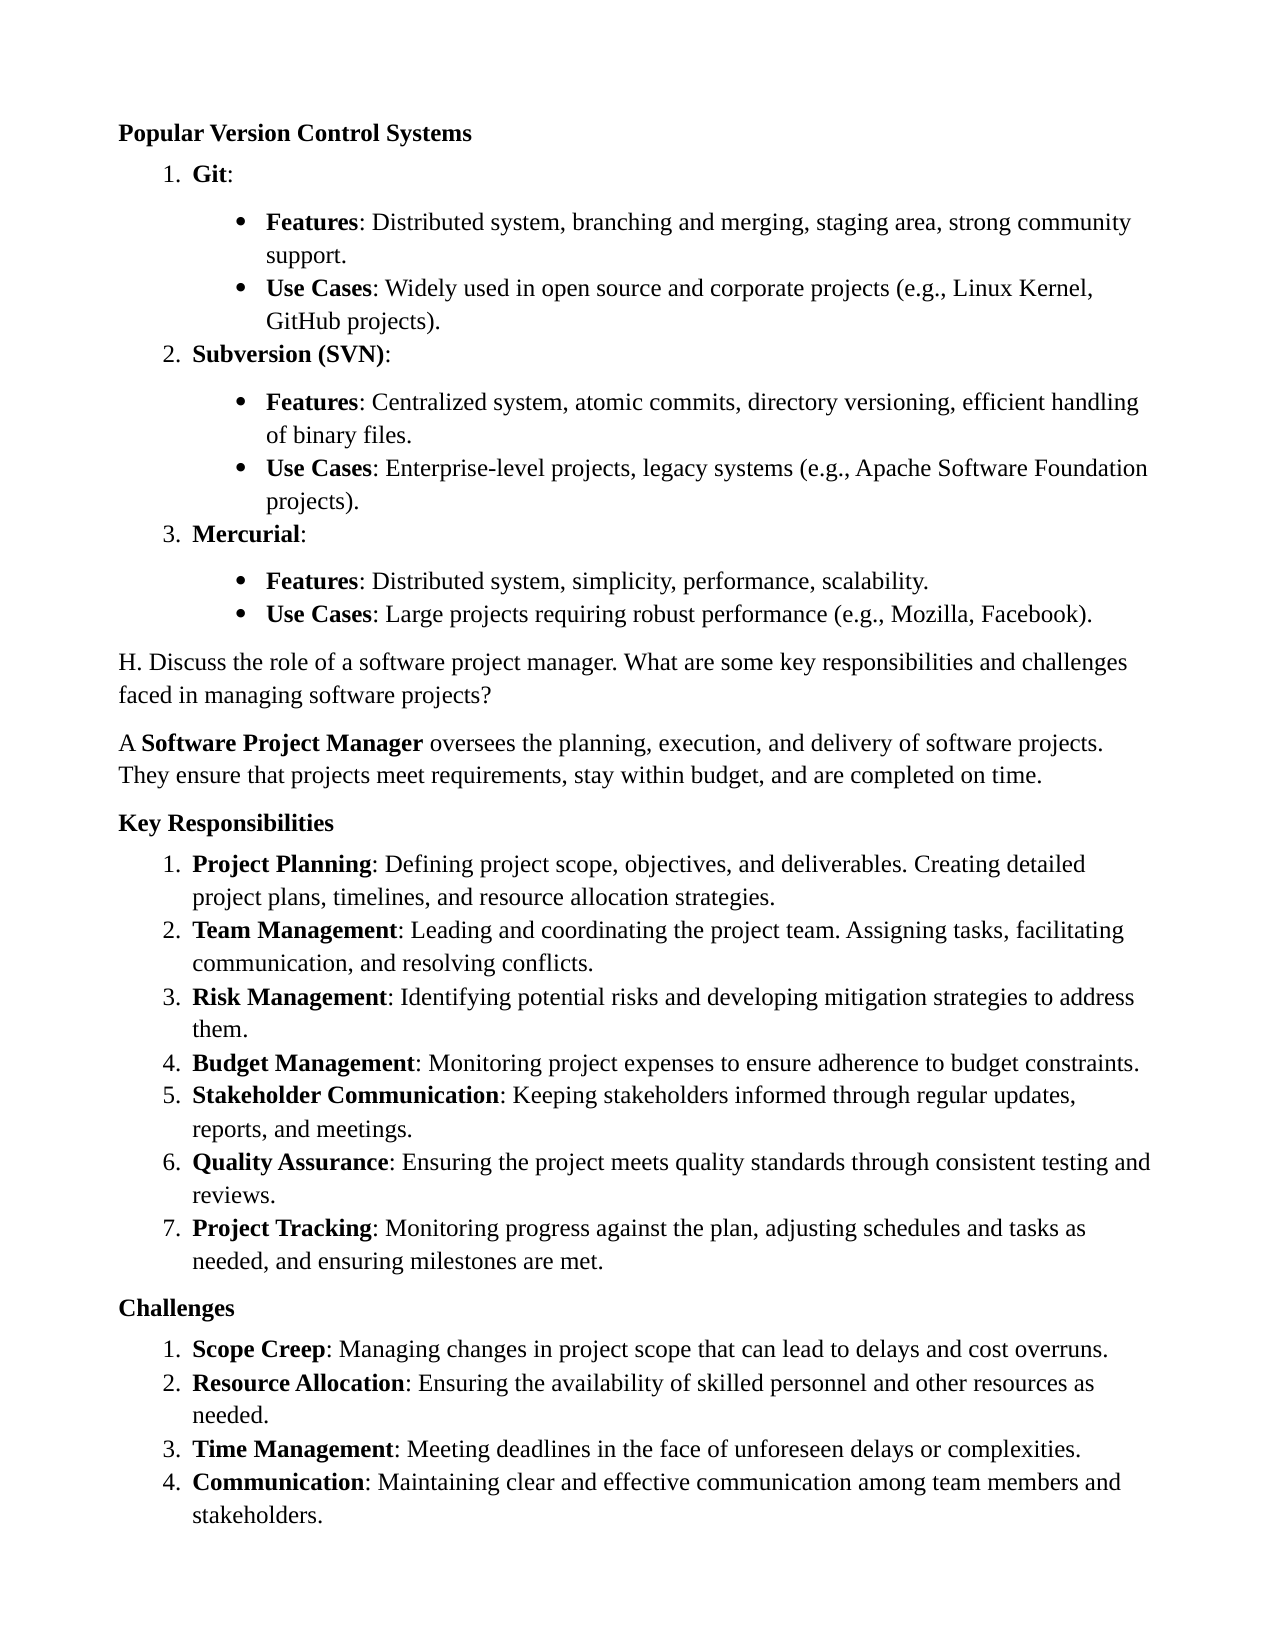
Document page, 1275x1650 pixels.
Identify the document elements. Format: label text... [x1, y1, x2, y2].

list Use Cases: Large projects requiring robust performance (e.g., Mozilla, Facebook). [236, 599, 1157, 628]
list Risk Management: Identifying potential risks and developing mitigation strategies to address them. [162, 982, 1157, 1043]
list Budget Management: Monitoring project expenses to ensure adherence to budget constraints. [162, 1048, 1157, 1076]
list Time Management: Meeting deadlines in the face of unforeseen delays or complexities. [162, 1434, 1157, 1462]
list Features: Distributed system, branching and merging, staging area, strong community support. [236, 207, 1157, 269]
list Project Tracking: Monitoring progress against the plan, adjusting schedules and tasks as needed, and ensuring milestones are met. [162, 1213, 1157, 1274]
list Project Planning: Defining project scope, objectives, and deliverables. Creating detailed project plans, timelines, and resource allocation strategies. [162, 849, 1157, 911]
list Subversion (SVN): [162, 339, 1157, 368]
text H. Discuss the role of a software project manager. What are some key responsibilities and challenges faced in managing software projects? [118, 647, 1157, 709]
list Git: [162, 159, 1157, 188]
list Scope Creep: Managing changes in project scope that can lead to delays and cost overruns. [162, 1334, 1157, 1363]
subtitle Popular Version Control Systems [118, 118, 1157, 147]
list Use Cases: Enterprise-level projects, legacy systems (e.g., Apache Software Foundation projects). [236, 453, 1157, 514]
list Mercurial: [162, 519, 1157, 547]
text A Software Project Manager oversees the planning, execution, and delivery of software projects. They ensure that projects meet requirements, stay within budget, and are completed on time. [118, 728, 1157, 789]
subtitle Challenges [118, 1293, 1157, 1322]
list Communication: Maintaining clear and effective communication among team members and stakeholders. [162, 1467, 1157, 1528]
list Quality Assurance: Ensuring the project meets quality standards through consistent testing and reviews. [162, 1147, 1157, 1208]
list Use Cases: Widely used in open source and corporate projects (e.g., Linux Kernel, GitHub projects). [236, 273, 1157, 335]
list Stakeholder Communication: Keeping stakeholders informed through regular updates, reports, and meetings. [162, 1081, 1157, 1142]
list Features: Distributed system, simplicity, performance, scalability. [236, 566, 1157, 595]
list Resource Allocation: Ensuring the availability of skilled personnel and other resources as needed. [162, 1368, 1157, 1429]
subtitle Key Responsibilities [118, 808, 1157, 837]
list Team Management: Leading and coordinating the project team. Assigning tasks, facilitating communication, and resolving conflicts. [162, 916, 1157, 977]
list Features: Centralized system, atomic commits, directory versioning, efficient handling of binary files. [236, 387, 1157, 448]
